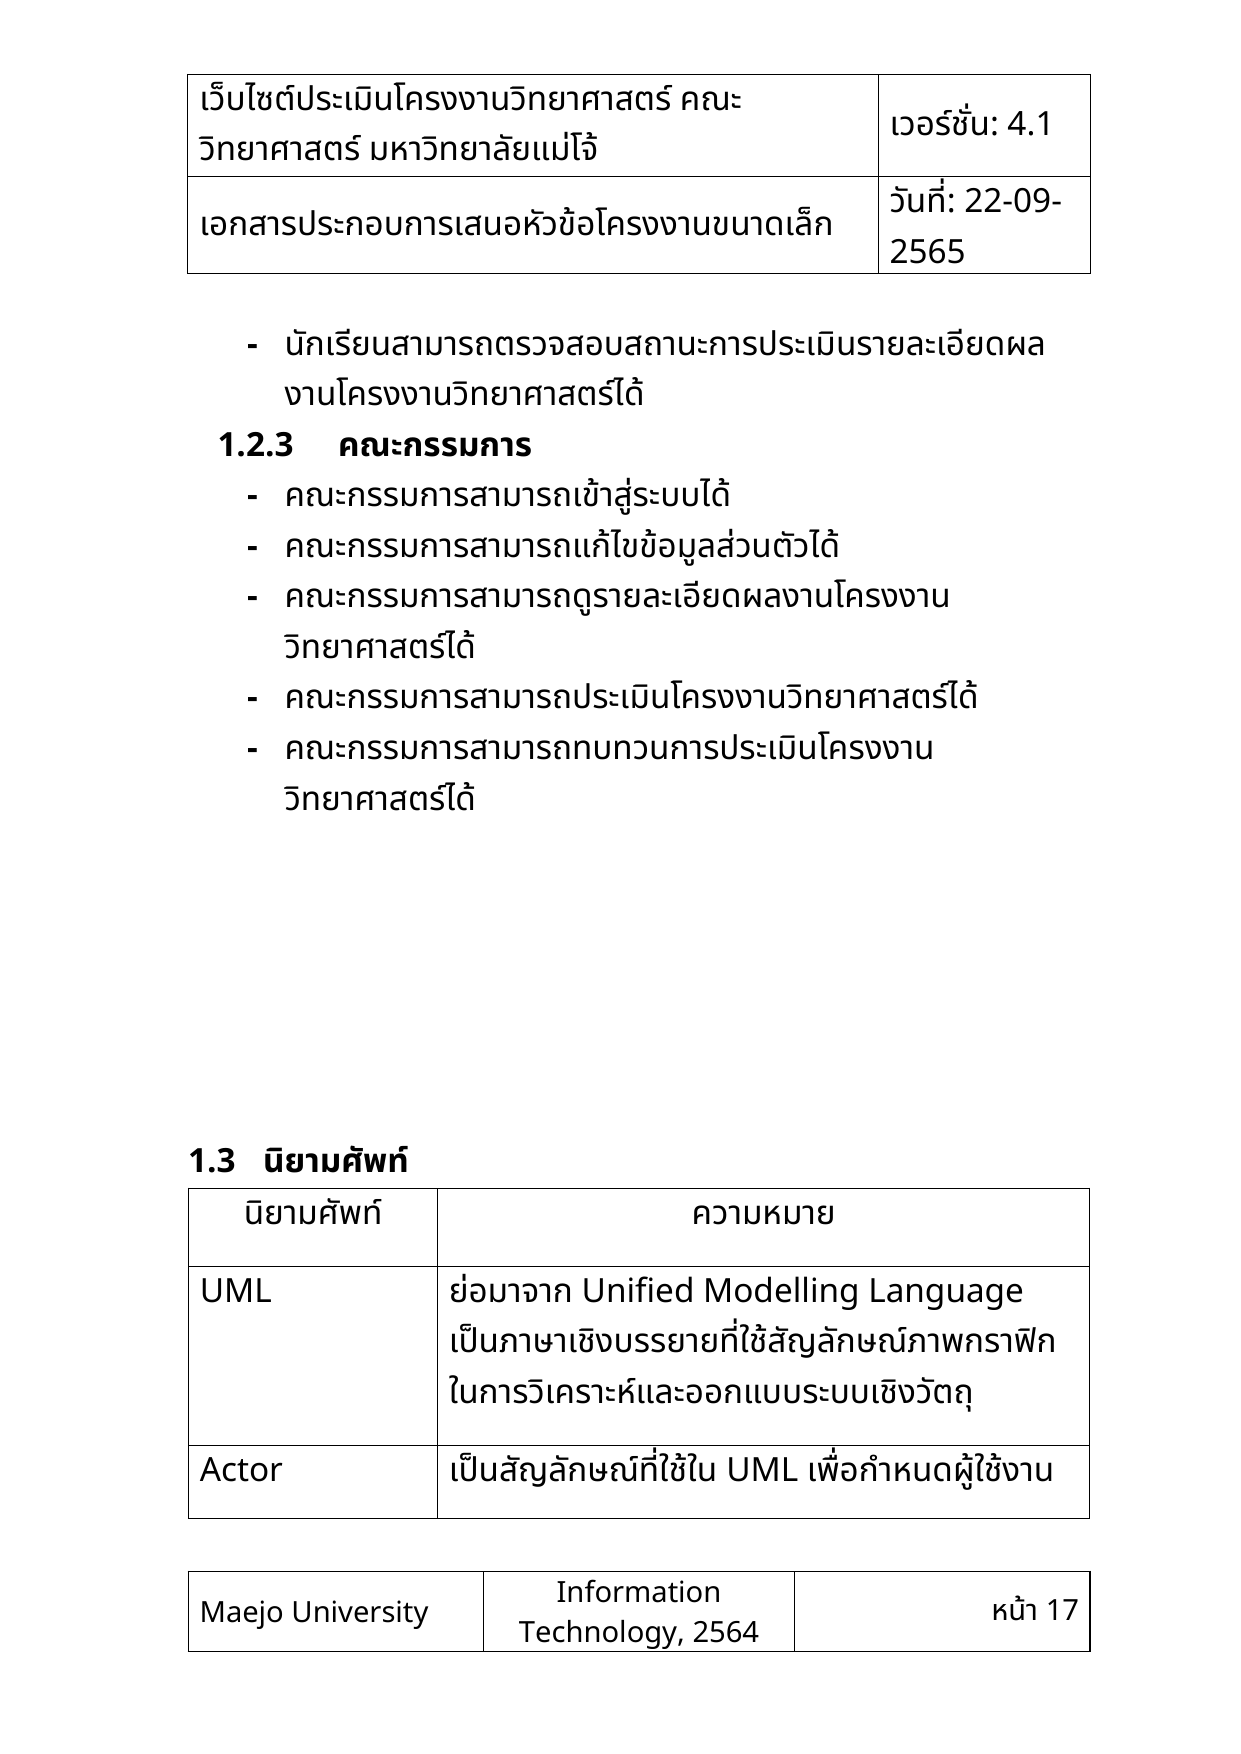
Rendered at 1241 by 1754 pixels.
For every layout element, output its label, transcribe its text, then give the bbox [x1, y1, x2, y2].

title คณะกรรมการ [217, 420, 1090, 471]
title คณะกรรมการสามารถดูรายละเอียดผลงานโครงงานวิทยาศาสตร์ได้ [247, 572, 1090, 673]
title คณะกรรมการสามารถประเมินโครงงานวิทยาศาสตร์ได้ [247, 673, 1090, 724]
table_header ความหมาย [438, 1189, 1089, 1266]
title คณะกรรมการสามารถแก้ไขข้อมูลส่วนตัวได้ [247, 522, 1090, 572]
table_cell ย่อมาจาก Unified Modelling Language เป็นภาษาเชิงบรรยายที่ใช้สัญลักษณ์ภาพกราฟิกในการวิเคราะห์และออกแบบระบบเชิงวัตถุ [438, 1267, 1089, 1445]
table_header นิยามศัพท์ [189, 1189, 437, 1266]
title นิยามศัพท์ [188, 1137, 1090, 1188]
title คณะกรรมการสามารถเข้าสู่ระบบได้ [247, 471, 1090, 522]
table_cell Actor [189, 1446, 437, 1518]
table_cell UML [189, 1267, 437, 1445]
title นักเรียนสามารถตรวจสอบสถานะการประเมินรายละเอียดผลงานโครงงานวิทยาศาสตร์ได้ [247, 319, 1090, 420]
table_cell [438, 1446, 1089, 1518]
title คณะกรรมการสามารถทบทวนการประเมินโครงงานวิทยาศาสตร์ได้ [247, 724, 1090, 825]
